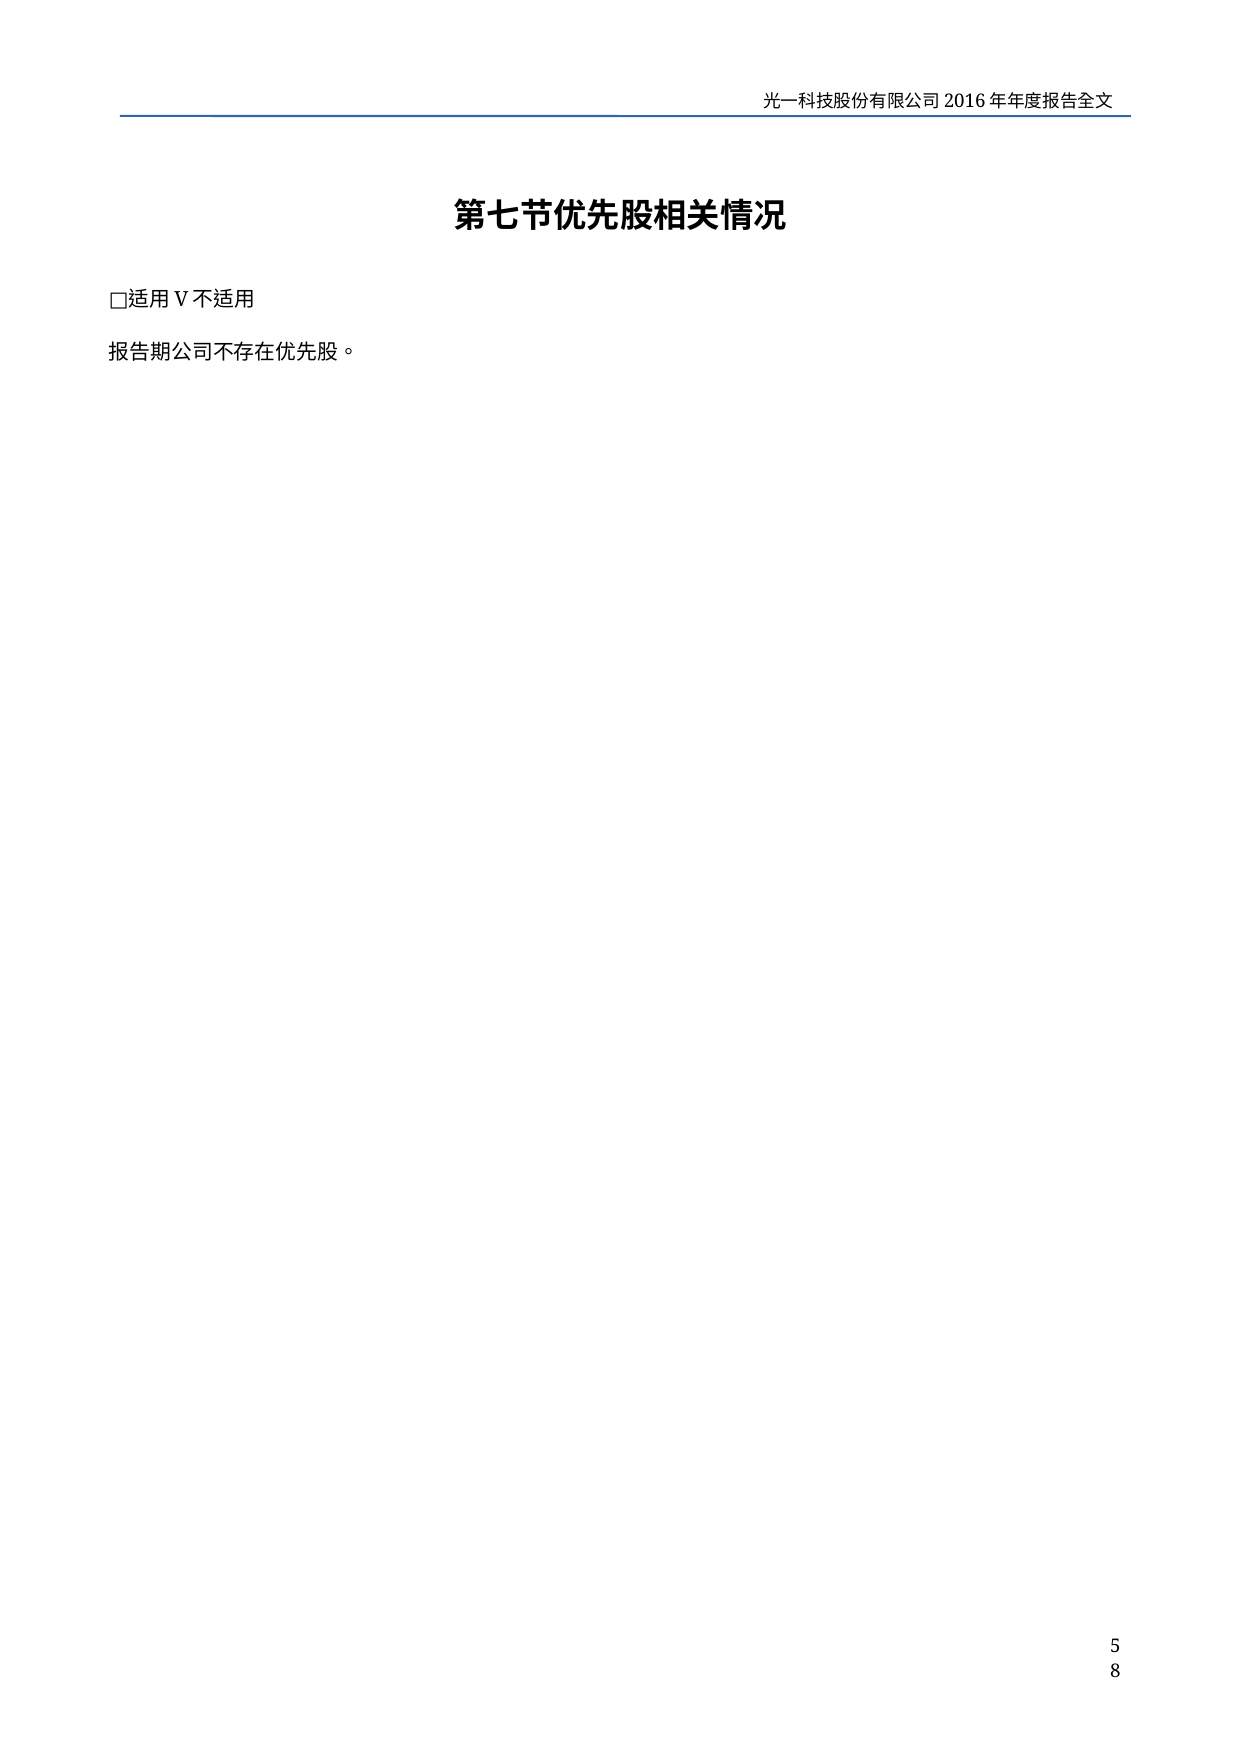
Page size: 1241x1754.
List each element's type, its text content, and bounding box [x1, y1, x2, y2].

text □适用V不适用 [57, 284, 1183, 312]
text 报告期公司不存在优先股。 [57, 337, 1183, 366]
